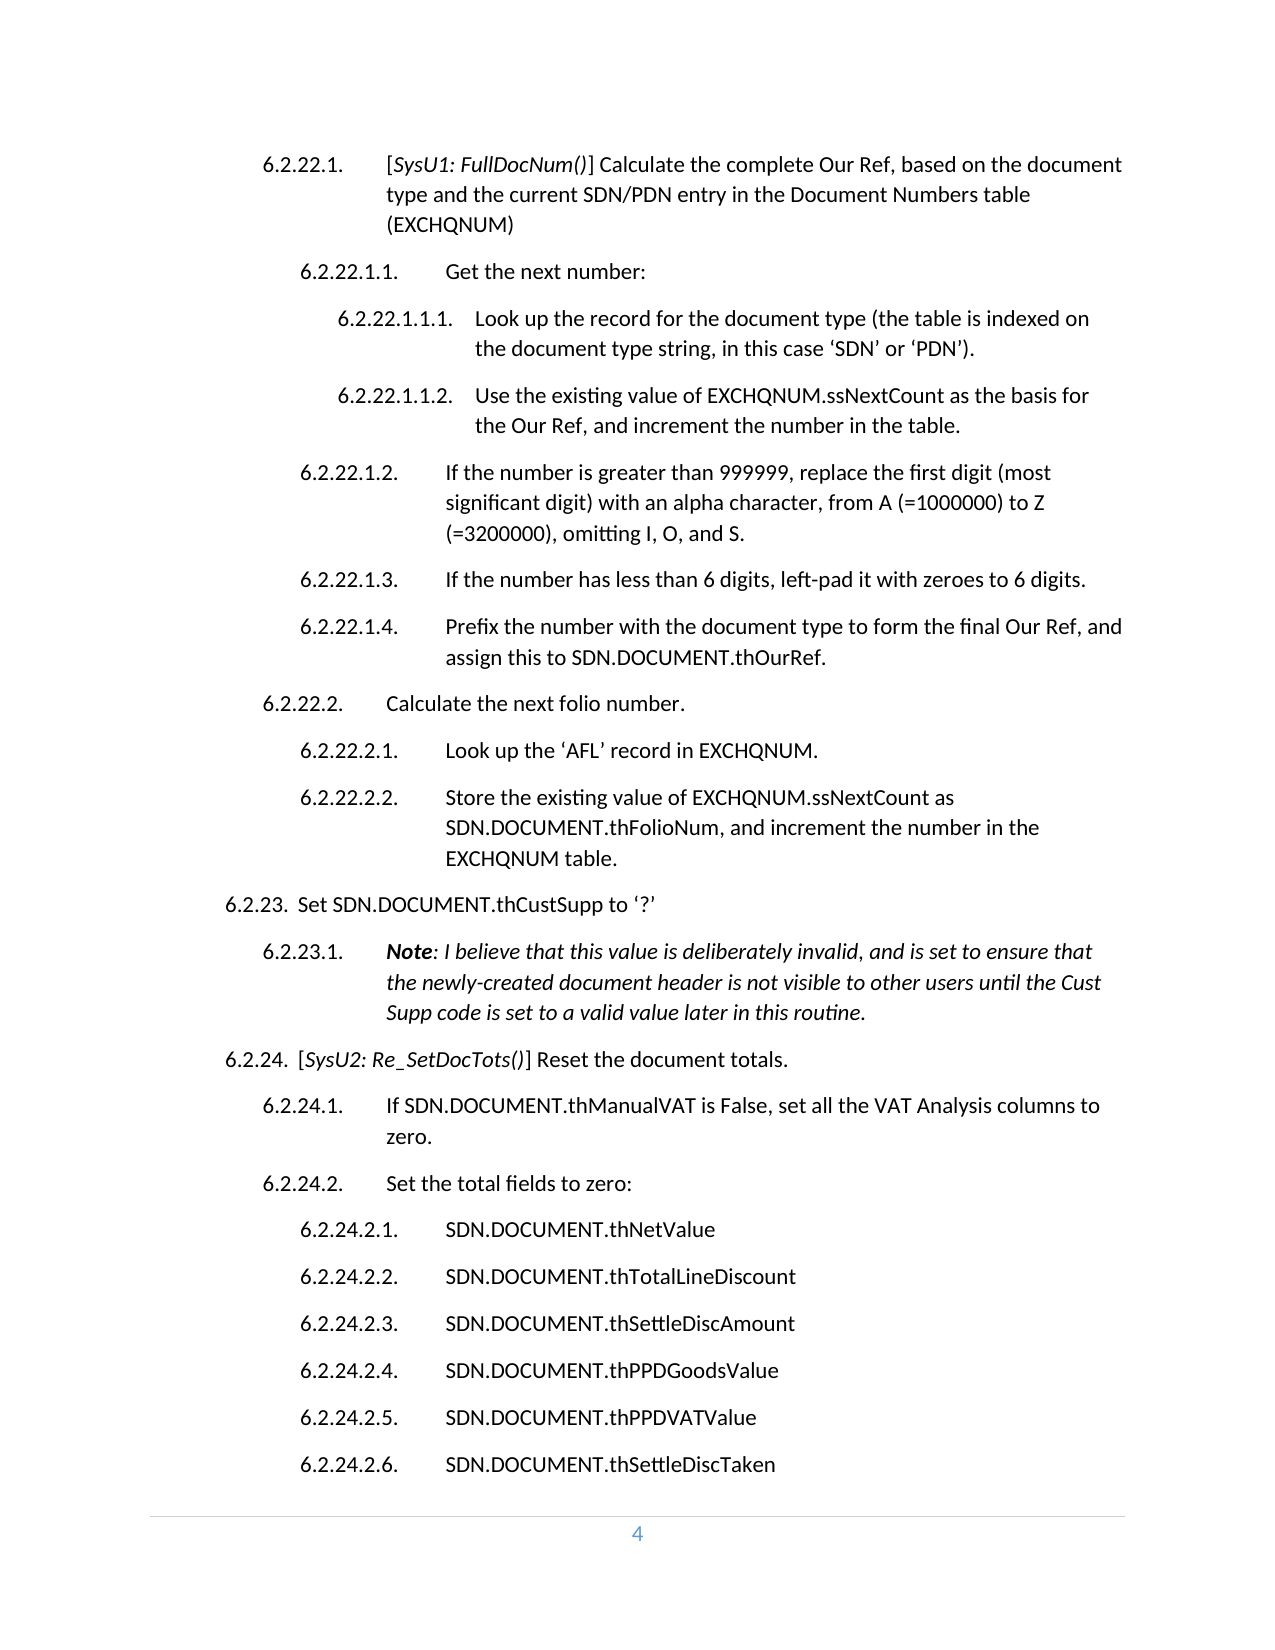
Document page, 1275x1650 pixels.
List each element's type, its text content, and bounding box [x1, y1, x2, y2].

list Set SDN.DOCUMENT.thCustSupp to ‘?’ [225, 891, 1125, 919]
list Get the next number: [300, 257, 1125, 285]
list SDN.DOCUMENT.thPPDGoodsValue [300, 1356, 1125, 1384]
list SDN.DOCUMENT.thSettleDiscAmount [300, 1309, 1125, 1337]
list [SysU1: FullDocNum()] Calculate the complete Our Ref, based on the document type and the current SDN/PDN entry in the Document Numbers table (EXCHQNUM) [262, 150, 1125, 238]
list If the number is greater than 999999, replace the first digit (most significant digit) with an alpha character, from A (=1000000) to Z (=3200000), omitting I, O, and S. [300, 458, 1125, 547]
list Look up the record for the document type (the table is indexed on the document type string, in this case ‘SDN’ or ‘PDN’). [337, 304, 1125, 362]
list If the number has less than 6 digits, left-pad it with zeroes to 6 digits. [300, 566, 1125, 594]
list If SDN.DOCUMENT.thManualVAT is False, set all the VAT Analysis columns to zero. [262, 1092, 1125, 1150]
list Calculate the next folio number. [262, 689, 1125, 718]
list Store the existing value of EXCHQNUM.ssNextCount as SDN.DOCUMENT.thFolioNum, and increment the number in the EXCHQNUM table. [300, 783, 1125, 872]
list SDN.DOCUMENT.thSettleDiscTaken [300, 1450, 1125, 1478]
list Use the existing value of EXCHQNUM.ssNextCount as the basis for the Our Ref, and increment the number in the table. [337, 381, 1125, 439]
list SDN.DOCUMENT.thNetValue [300, 1216, 1125, 1244]
list Set the total fields to zero: [262, 1169, 1125, 1197]
list SDN.DOCUMENT.thTotalLineDiscount [300, 1262, 1125, 1291]
list Look up the ‘AFL’ record in EXCHQNUM. [300, 736, 1125, 764]
list SDN.DOCUMENT.thPPDVATValue [300, 1403, 1125, 1431]
list Prefix the number with the document type to form the final Our Ref, and assign this to SDN.DOCUMENT.thOurRef. [300, 612, 1125, 671]
list [SysU2: Re_SetDocTots()] Reset the document totals. [225, 1045, 1125, 1073]
list Note: I believe that this value is deliberately invalid, and is set to ensure that the newly-created document header is not visible to other users until the Cust Supp code is set to a valid value later in this routine. [262, 937, 1125, 1026]
